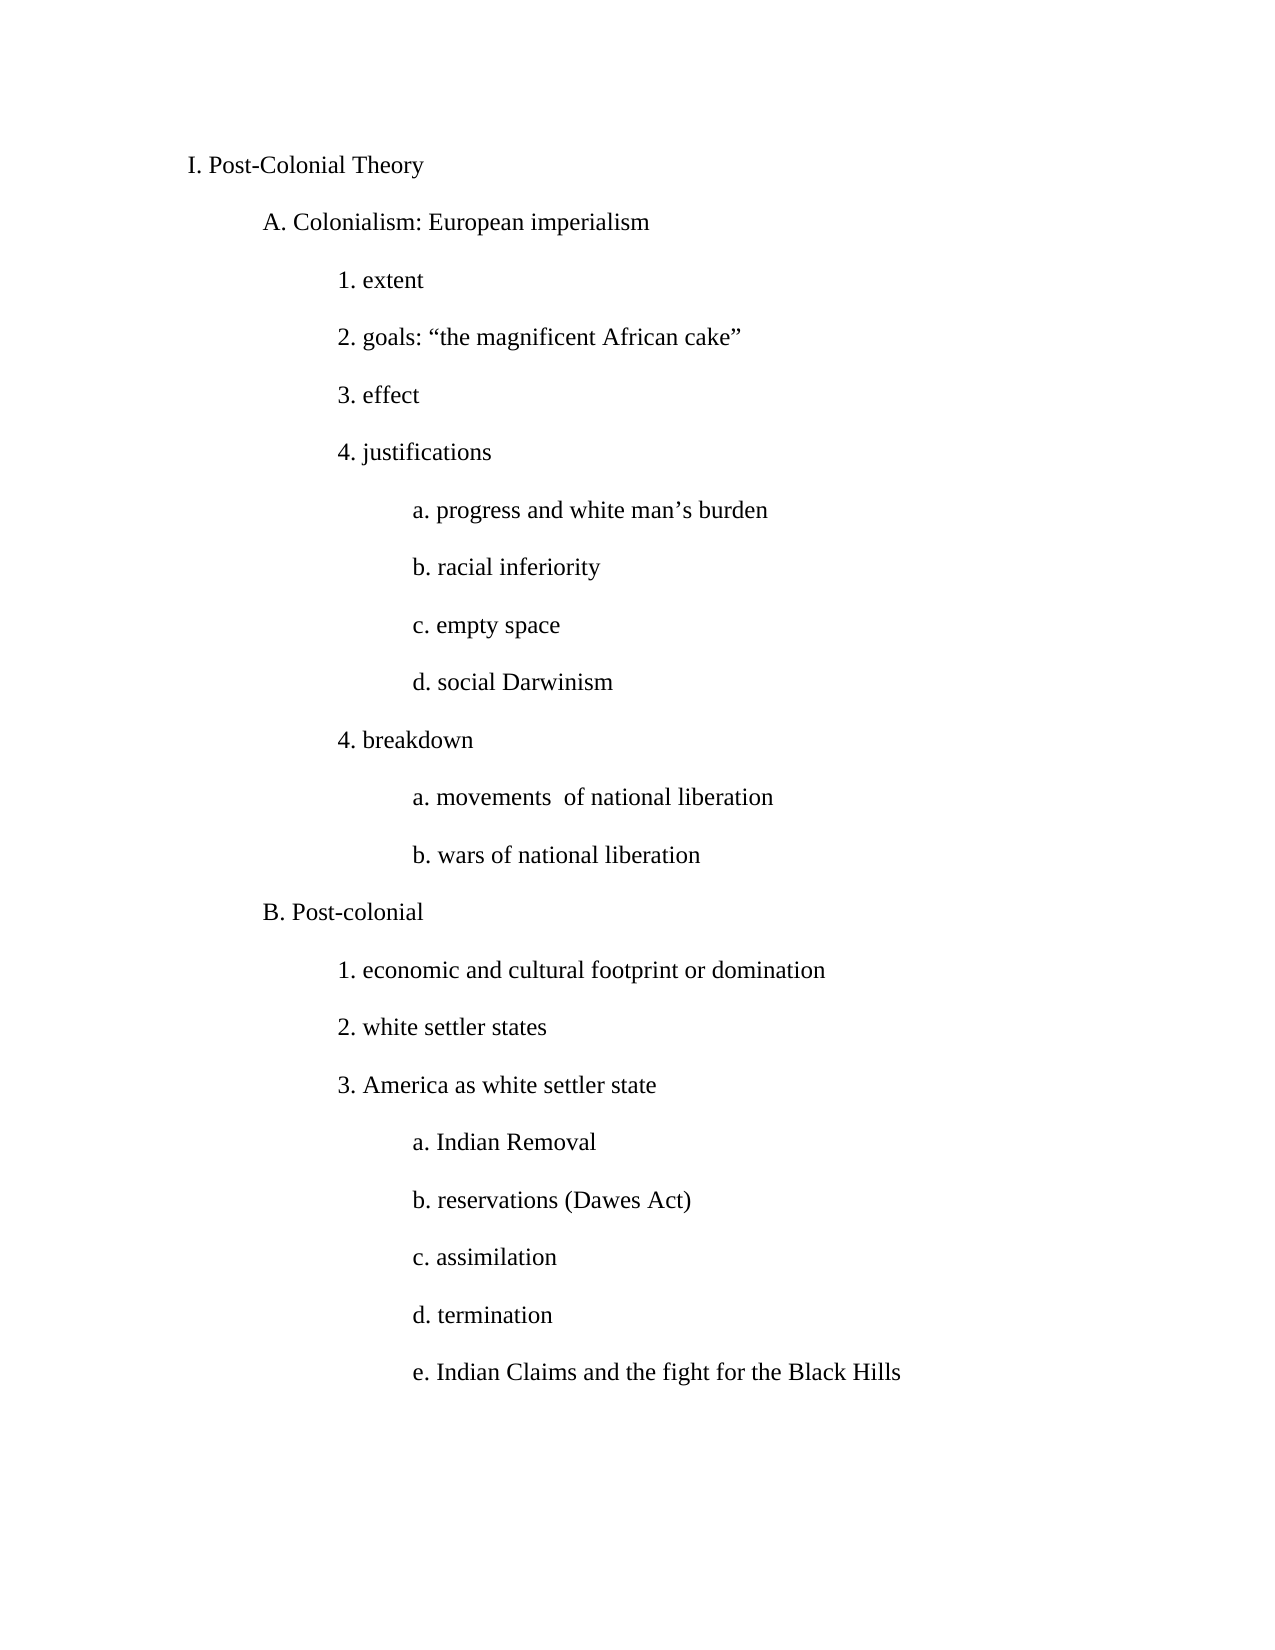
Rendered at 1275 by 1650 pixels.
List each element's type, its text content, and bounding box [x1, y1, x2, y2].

text b. reservations (Dawes Act) [187, 1185, 1087, 1214]
text b. racial inferiority [187, 552, 1087, 581]
text 1. economic and cultural footprint or domination [187, 955, 1087, 984]
text 2. goals: “the magnificent African cake” [187, 322, 1087, 351]
text 3. America as white settler state [187, 1070, 1087, 1099]
text 2. white settler states [187, 1012, 1087, 1041]
text B. Post-colonial [187, 897, 1087, 926]
text I. Post-Colonial Theory [187, 150, 1087, 179]
text a. Indian Removal [187, 1127, 1087, 1156]
text 4. justifications [187, 437, 1087, 466]
text b. wars of national liberation [187, 840, 1087, 869]
text a. progress and white man’s burden [187, 495, 1087, 524]
text a. movements of national liberation [187, 782, 1087, 811]
text d. termination [187, 1300, 1087, 1329]
text c. empty space [187, 610, 1087, 639]
text 4. breakdown [187, 725, 1087, 754]
text e. Indian Claims and the fight for the Black Hills [187, 1357, 1087, 1386]
text A. Colonialism: European imperialism [187, 207, 1087, 236]
text c. assimilation [187, 1242, 1087, 1271]
text 1. extent [187, 265, 1087, 294]
text 3. effect [187, 380, 1087, 409]
text d. social Darwinism [187, 667, 1087, 696]
